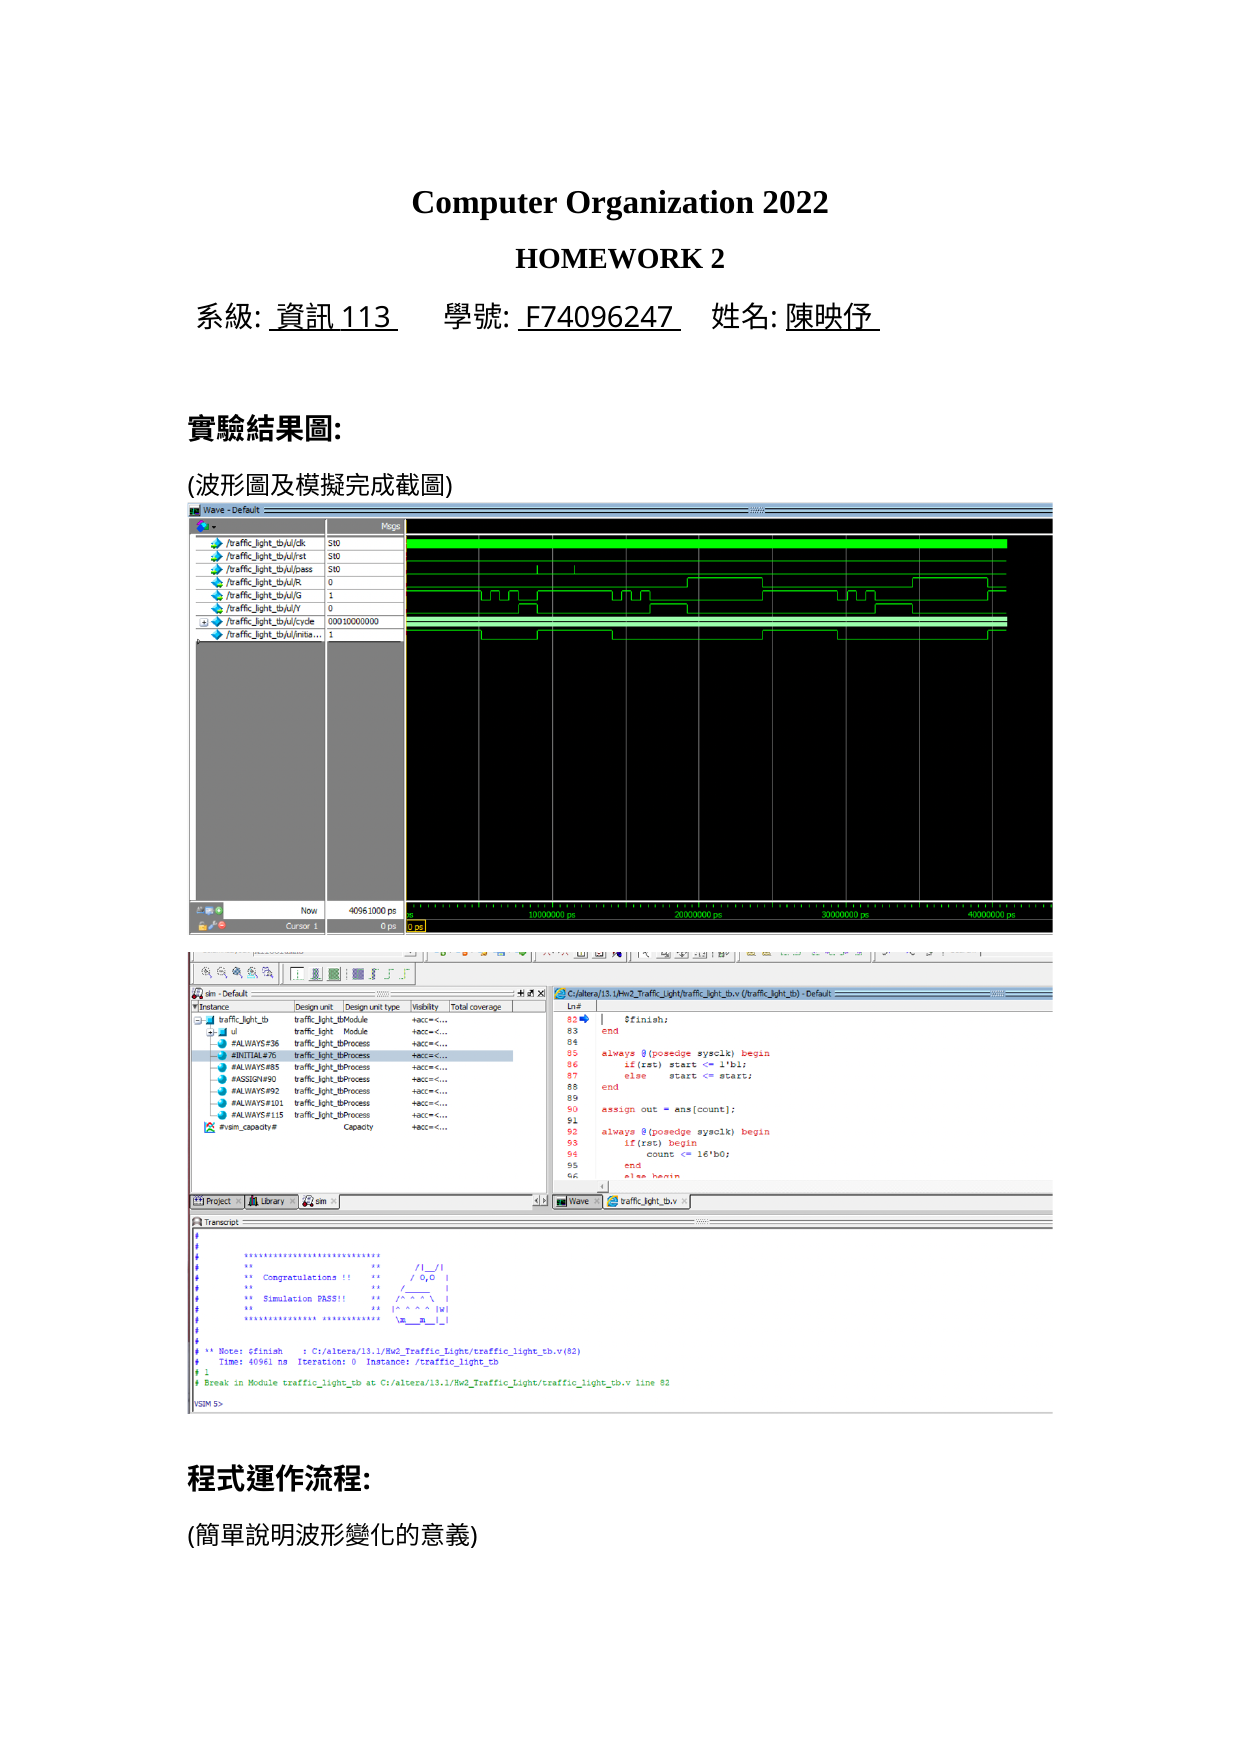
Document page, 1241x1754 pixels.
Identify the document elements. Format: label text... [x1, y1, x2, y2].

picture [187, 502, 1053, 935]
text HOMEWORK 2 [187, 239, 1053, 277]
text 系級: 資訊113 學號: F74096247 姓名: 陳映伃 [187, 277, 1053, 352]
text (簡單說明波形變化的意義) [187, 1514, 1053, 1552]
picture [187, 952, 1053, 1414]
text 程式運作流程: [187, 1439, 1053, 1514]
text 實驗結果圖: [187, 389, 1053, 464]
text Computer Organization 2022 [187, 164, 1053, 239]
text (波形圖及模擬完成截圖) [187, 464, 1053, 502]
